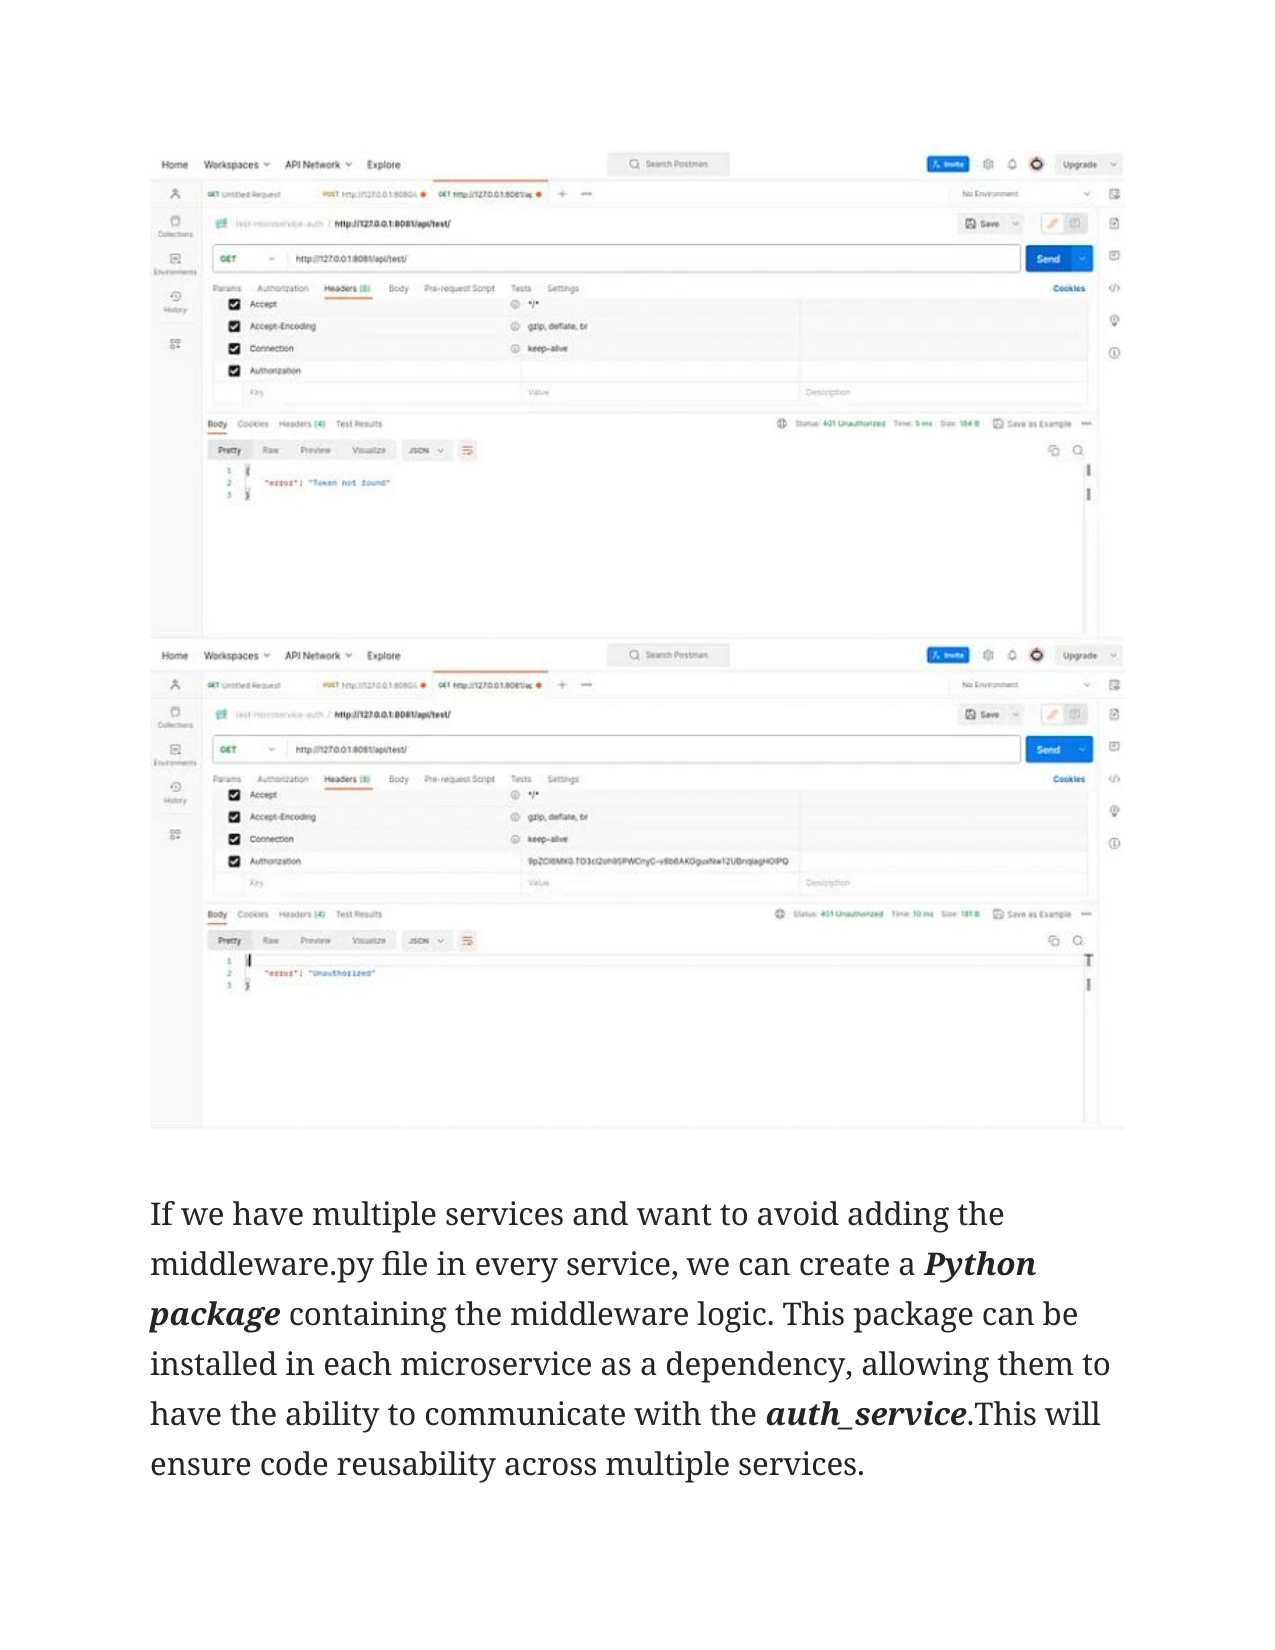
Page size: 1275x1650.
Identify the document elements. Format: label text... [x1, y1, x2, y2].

text If we have multiple services and want to avoid adding the middleware.py file in every service, we can create a Python package containing the middleware logic. This package can be installed in each microservice as a dependency, allowing them to have the ability to communicate with the auth_service.This will ensure code reusability across multiple services. [150, 1184, 1125, 1484]
picture [150, 150, 1125, 1131]
